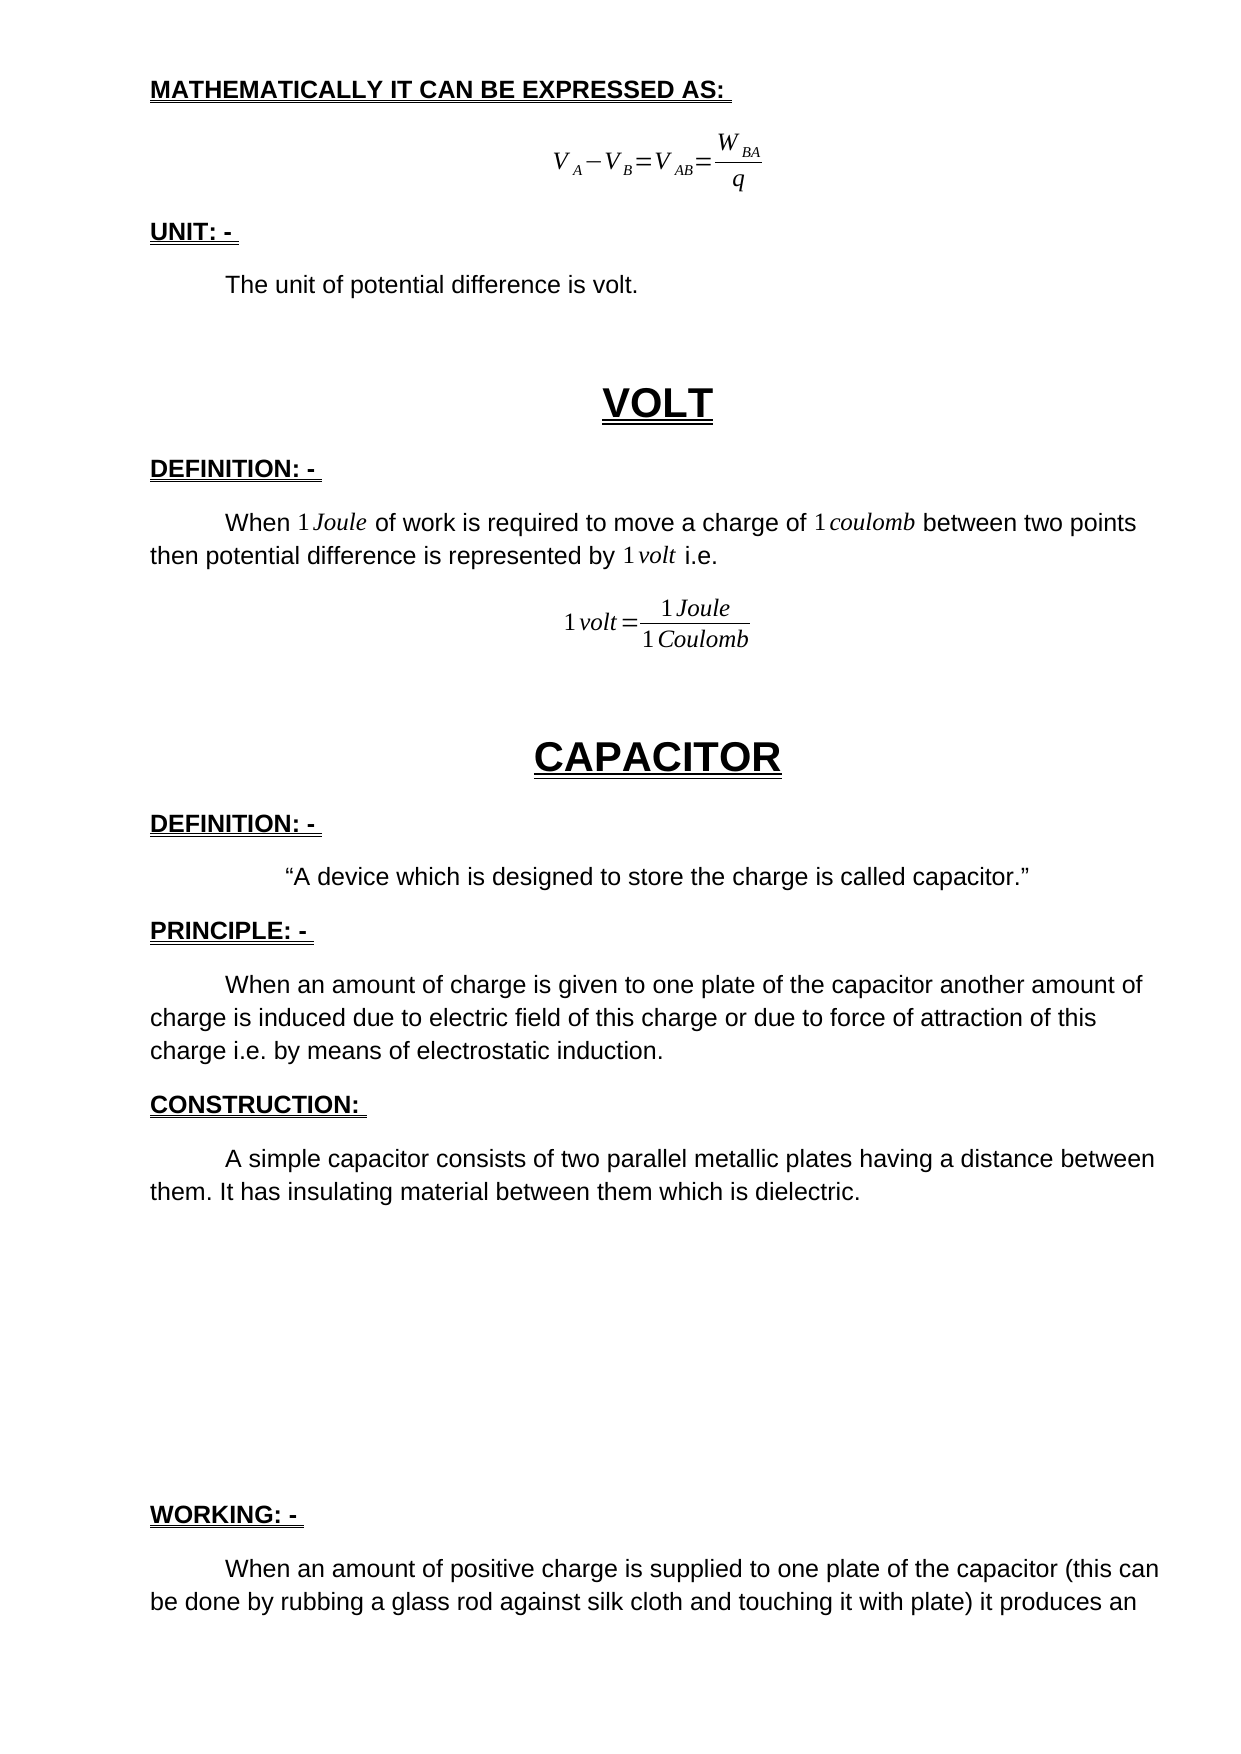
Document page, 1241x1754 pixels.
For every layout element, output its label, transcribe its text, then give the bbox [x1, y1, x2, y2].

text UNIT: - [150, 217, 1165, 245]
text The unit of potential difference is volt. [150, 270, 1165, 299]
text CAPACITOR [150, 733, 1165, 781]
text When an amount of charge is given to one plate of the capacitor another amount of charge is induced due to electric field of this charge or due to force of attraction of this charge i.e. by means of electrostatic induction. [150, 970, 1165, 1065]
text DEFINITION: - [150, 454, 1165, 483]
text When of work is required to move a charge of between two points then potential difference is represented by i.e. [150, 508, 1165, 570]
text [150, 1554, 1165, 1616]
text VOLT [150, 378, 1165, 426]
text CONSTRUCTION: [150, 1090, 1165, 1119]
text “A device which is designed to store the charge is called capacitor.” [150, 862, 1165, 891]
text MATHEMATICALLY IT CAN BE EXPRESSED AS: [150, 75, 1165, 104]
text DEFINITION: - [150, 808, 1165, 837]
text PRINCIPLE: - [150, 916, 1165, 945]
text A simple capacitor consists of two parallel metallic plates having a distance between them. It has insulating material between them which is dielectric. [150, 1144, 1165, 1206]
text WORKING: - [150, 1500, 1165, 1529]
